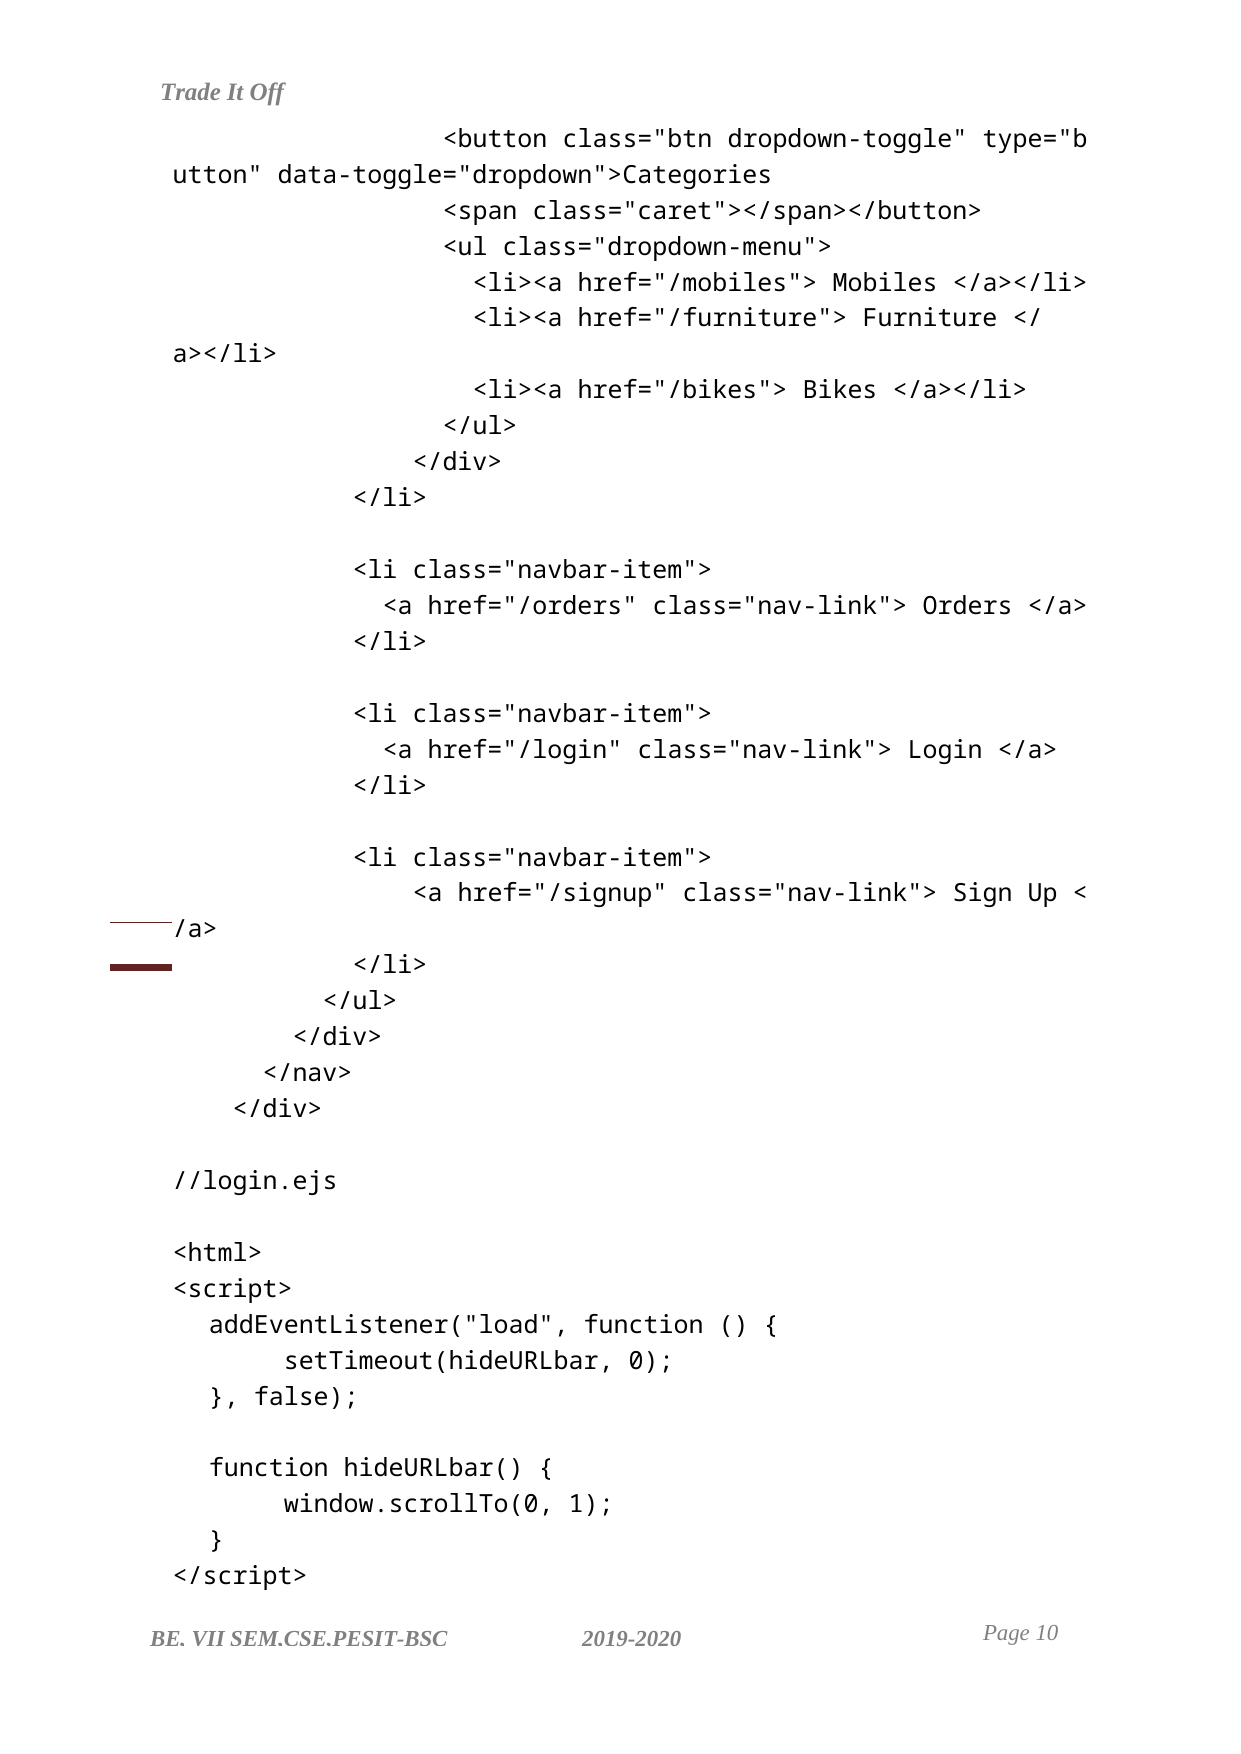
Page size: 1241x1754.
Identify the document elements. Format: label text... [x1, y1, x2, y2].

text <li class="navbar-item"> [172, 693, 1096, 729]
text <ul class="dropdown-menu"> [172, 226, 1096, 262]
text </nav> [172, 1053, 1096, 1089]
text </div> [172, 1089, 1096, 1125]
text } [172, 1520, 1096, 1556]
text <li><a href="/furniture"> Furniture </a></li> [172, 298, 1096, 370]
text </ul> [172, 406, 1096, 442]
text <a href="/signup" class="nav-link"> Sign Up </a> [172, 873, 1096, 945]
text setTimeout(hideURLbar, 0); [172, 1340, 1096, 1376]
text function hideURLbar() { [172, 1448, 1096, 1484]
text <html> [172, 1233, 1096, 1268]
text //login.ejs [172, 1161, 1096, 1197]
text </li> [172, 478, 1096, 514]
text </li> [172, 622, 1096, 658]
text <a href="/login" class="nav-link"> Login </a> [172, 729, 1096, 765]
text </li> [172, 945, 1096, 981]
text <li class="navbar-item"> [172, 550, 1096, 586]
text <a href="/orders" class="nav-link"> Orders </a> [172, 586, 1096, 622]
text <span class="caret"></span></button> [172, 190, 1096, 226]
text </li> [172, 765, 1096, 801]
text <li class="navbar-item"> [172, 837, 1096, 873]
text <li><a href="/bikes"> Bikes </a></li> [172, 370, 1096, 406]
text </script> [172, 1556, 1096, 1592]
text addEventListener("load", function () { [172, 1304, 1096, 1340]
text <button class="btn dropdown-toggle" type="button" data-toggle="dropdown">Categories [172, 118, 1096, 190]
text </ul> [172, 981, 1096, 1017]
text window.scrollTo(0, 1); [172, 1484, 1096, 1520]
text <li><a href="/mobiles"> Mobiles </a></li> [172, 262, 1096, 298]
text <script> [172, 1268, 1096, 1304]
text }, false); [172, 1376, 1096, 1412]
text </div> [172, 442, 1096, 478]
text </div> [172, 1017, 1096, 1053]
